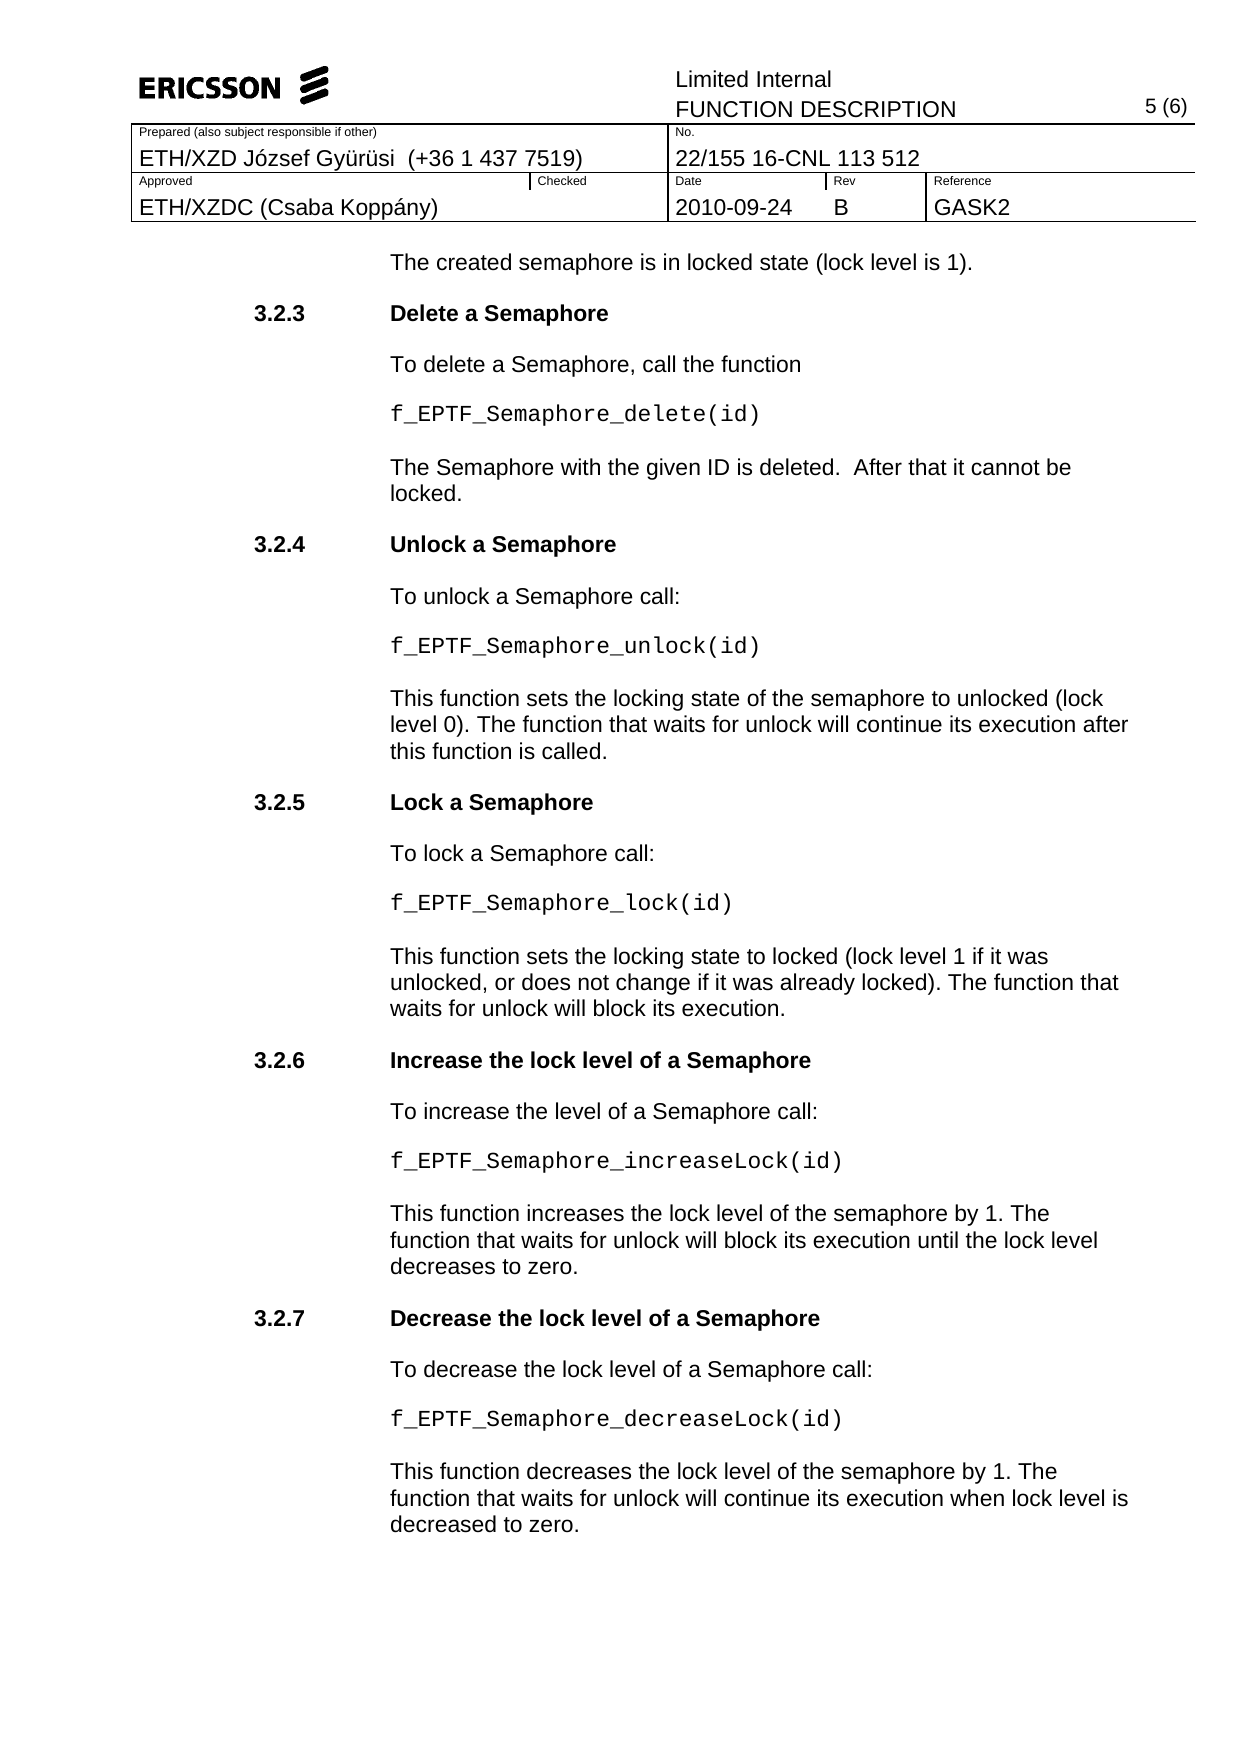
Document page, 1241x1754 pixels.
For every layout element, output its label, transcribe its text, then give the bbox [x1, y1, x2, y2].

text To delete a Semaphore, call the function [390, 351, 1134, 378]
text The created semaphore is in locked state (lock level is 1). [390, 249, 1134, 275]
text f_EPTF_Semaphore_decreaseLock(id) [390, 1407, 1134, 1433]
picture [138, 66, 329, 105]
subtitle Delete a Semaphore [254, 300, 1134, 326]
text This function increases the lock level of the semaphore by 1. The function that waits for unlock will block its execution until the lock level decreases to zero. [390, 1200, 1134, 1279]
text This function decreases the lock level of the semaphore by 1. The function that waits for unlock will continue its execution when lock level is decreased to zero. [390, 1458, 1134, 1537]
subtitle Lock a Semaphore [254, 789, 1134, 815]
text To increase the level of a Semaphore call: [390, 1098, 1134, 1124]
text This function sets the locking state of the semaphore to unlocked (lock level 0). The function that waits for unlock will continue its execution after this function is called. [390, 685, 1134, 764]
text This function sets the locking state to locked (lock level 1 if it was unlocked, or does not change if it was already locked). The function that waits for unlock will block its execution. [390, 943, 1134, 1022]
subtitle Unlock a Semaphore [254, 531, 1134, 558]
text f_EPTF_Semaphore_unlock(id) [390, 634, 1134, 660]
subtitle Decrease the lock level of a Semaphore [254, 1304, 1134, 1331]
text f_EPTF_Semaphore_increaseLock(id) [390, 1149, 1134, 1175]
text To decrease the lock level of a Semaphore call: [390, 1356, 1134, 1382]
text f_EPTF_Semaphore_delete(id) [390, 403, 1134, 429]
text To unlock a Semaphore call: [390, 583, 1134, 609]
text The Semaphore with the given ID is deleted. After that it cannot be locked. [390, 454, 1134, 506]
text f_EPTF_Semaphore_lock(id) [390, 892, 1134, 918]
subtitle Increase the lock level of a Semaphore [254, 1047, 1134, 1073]
text To lock a Semaphore call: [390, 840, 1134, 867]
